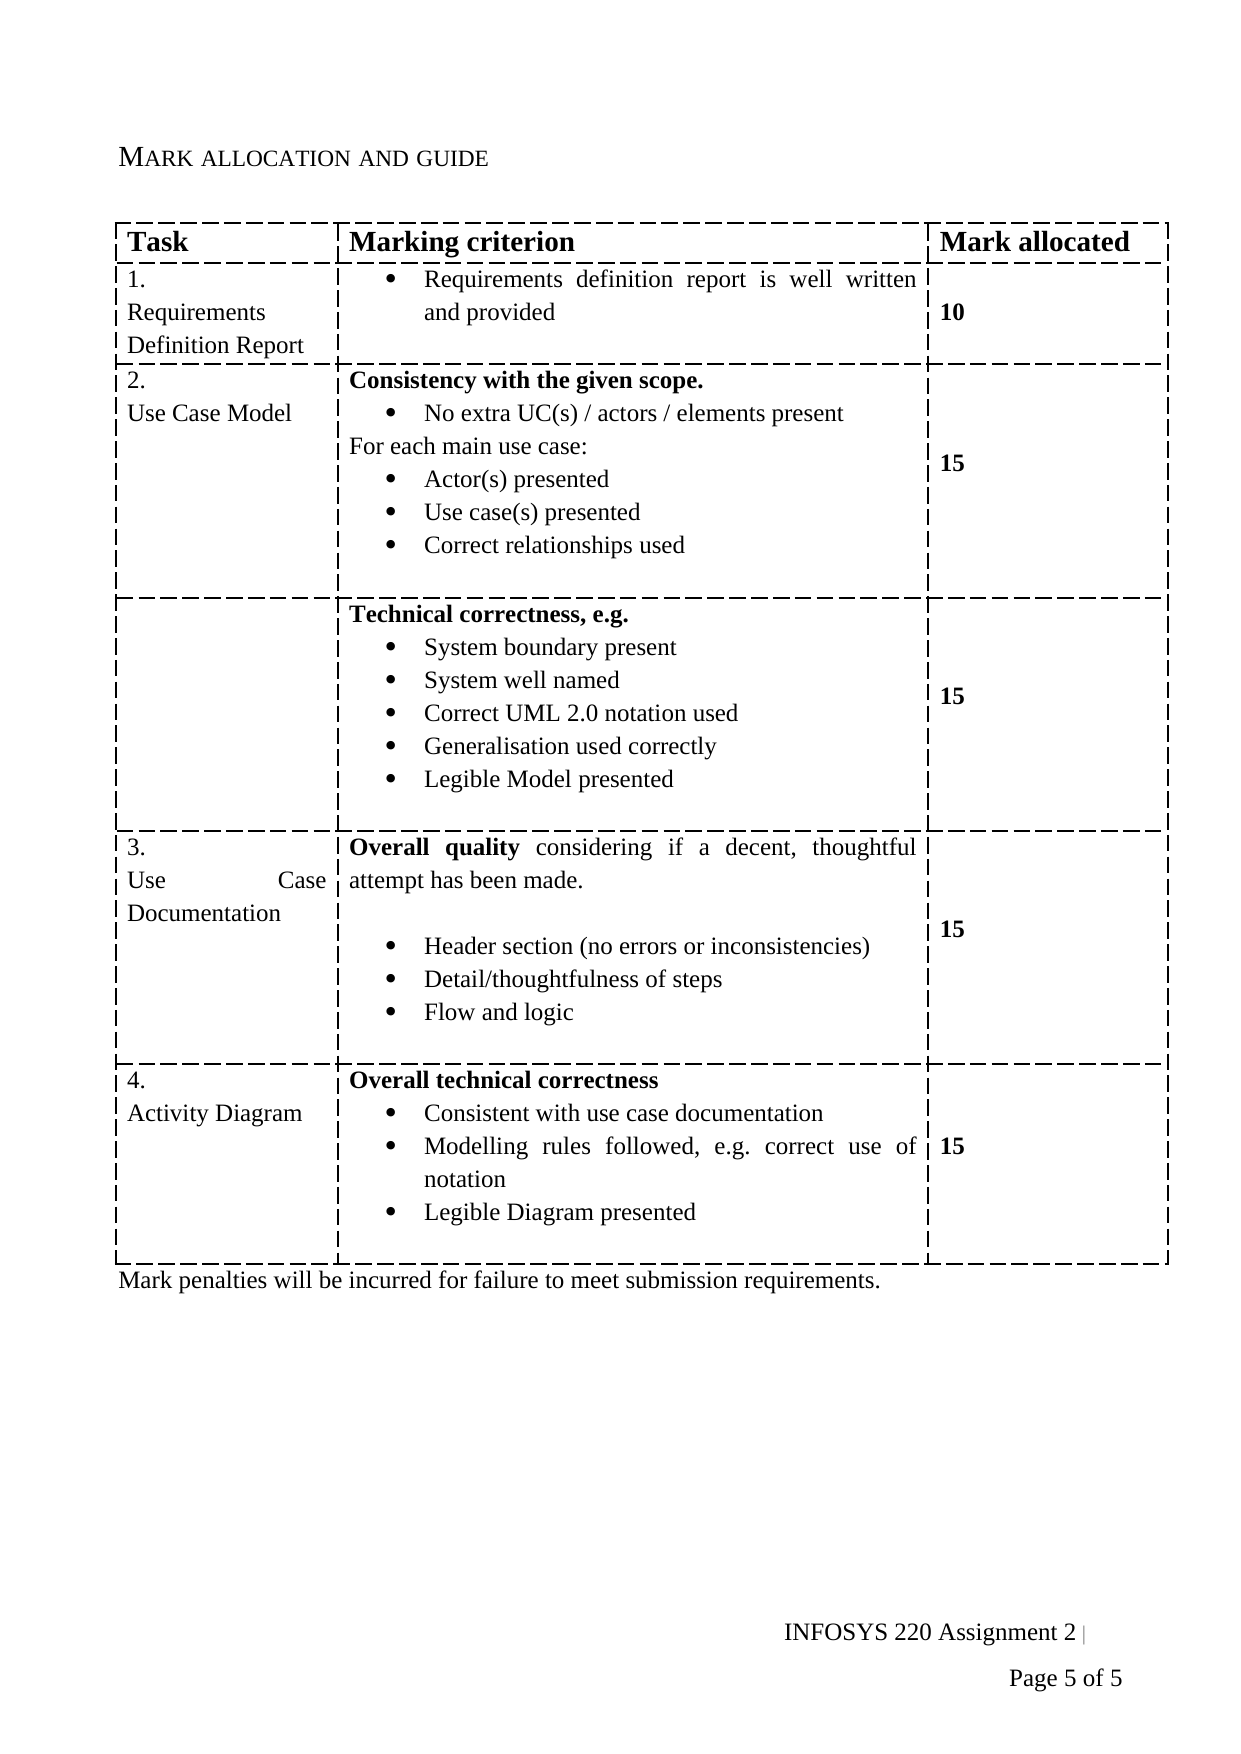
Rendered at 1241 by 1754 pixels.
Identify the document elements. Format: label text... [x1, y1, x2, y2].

table_cell 1. Requirements Definition Report [116, 262, 338, 363]
table_cell 15 [928, 597, 1168, 830]
table_cell Overall technical correctness Consistent with use case documentation Modelling rules followed, e.g. correct use of notation Legible Diagram presented [338, 1063, 928, 1263]
table_cell 15 [928, 830, 1168, 1063]
table_cell 2. Use Case Model [116, 363, 338, 597]
table_cell 4. Activity Diagram [116, 1063, 338, 1263]
table_cell 3. Use Case Documentation [116, 830, 338, 1063]
text Mark penalties will be incurred for failure to meet submission requirements. [118, 1265, 1122, 1294]
table_cell Overall quality considering if a decent, thoughtful attempt has been made. Header section (no errors or inconsistencies) Detail/thoughtfulness of steps Flow and logic [338, 830, 928, 1063]
table_cell 15 [928, 363, 1168, 597]
table_cell [116, 597, 338, 830]
table_header Mark allocated [928, 222, 1168, 262]
table_cell Requirements definition report is well written and provided [338, 262, 928, 363]
subtitle Mark allocation and guide [118, 139, 1122, 172]
table_header Marking criterion [338, 222, 928, 262]
table_header Task [116, 222, 338, 262]
table_cell Consistency with the given scope. No extra UC(s) / actors / elements present For each main use case: Actor(s) presented Use case(s) presented Correct relationships used [338, 363, 928, 597]
table_cell 10 [928, 262, 1168, 363]
table_cell Technical correctness, e.g. System boundary present System well named Correct UML 2.0 notation used Generalisation used correctly Legible Model presented [338, 597, 928, 830]
table_cell 15 [928, 1063, 1168, 1263]
